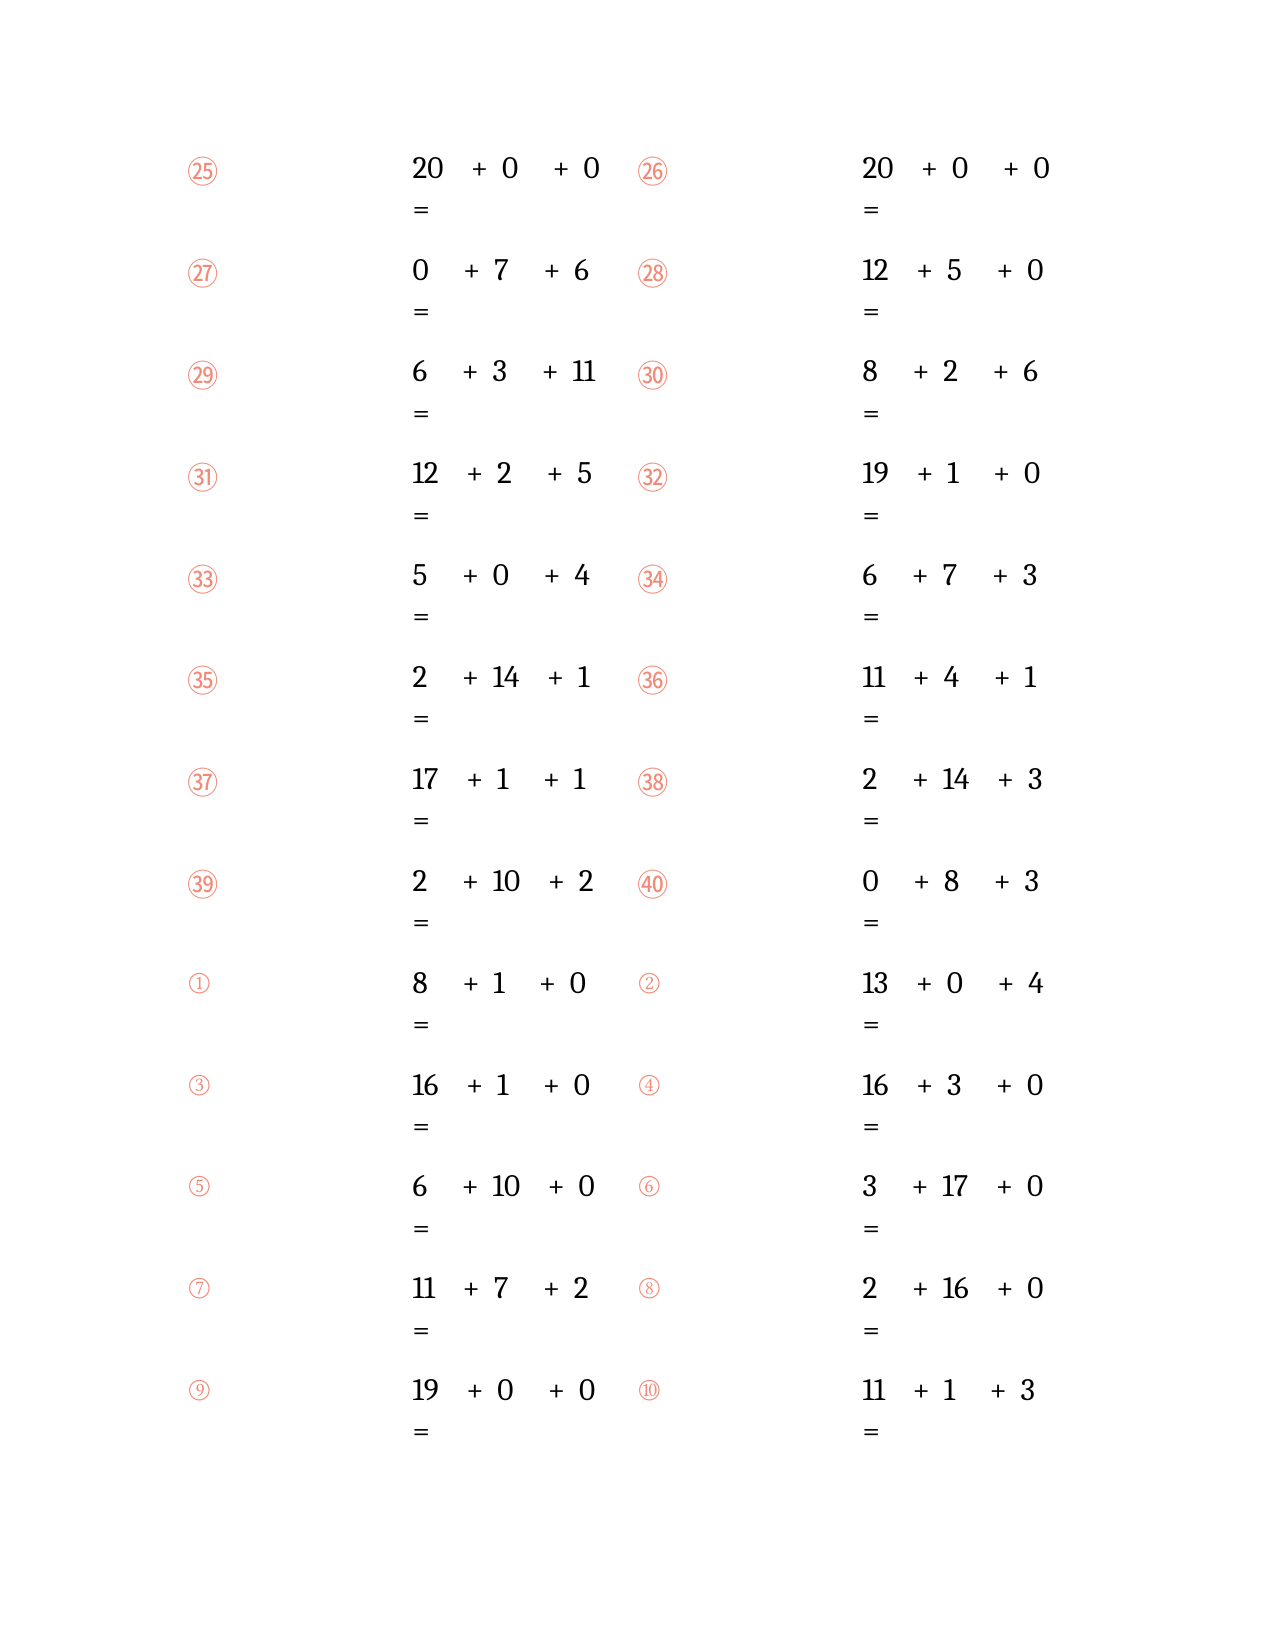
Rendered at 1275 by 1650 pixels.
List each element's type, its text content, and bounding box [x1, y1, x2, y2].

table_cell 2 + 14 + 1 = [401, 659, 626, 761]
table_cell ㉟ [176, 659, 401, 761]
table_cell ③ [176, 1067, 401, 1169]
table_cell 16 + 1 + 0 = [401, 1067, 626, 1169]
table_cell 11 + 7 + 2 = [401, 1271, 626, 1372]
table_cell 0 + 8 + 3 = [851, 863, 1076, 965]
table_cell 3 + 17 + 0 = [851, 1169, 1076, 1271]
table_cell 16 + 3 + 0 = [851, 1067, 1076, 1169]
table_cell 2 + 14 + 3 = [851, 761, 1076, 863]
table_cell 20 + 0 + 0 = [401, 150, 626, 252]
table_cell ㉘ [626, 252, 851, 354]
table_cell 20 + 0 + 0 = [851, 150, 1076, 252]
table_cell 11 + 1 + 3 = [851, 1373, 1076, 1474]
table_cell ㉞ [626, 558, 851, 659]
table_cell ④ [626, 1067, 851, 1169]
table_cell 11 + 4 + 1 = [851, 659, 1076, 761]
table_cell 12 + 5 + 0 = [851, 252, 1076, 354]
table_cell ㉖ [626, 150, 851, 252]
table_cell 2 + 16 + 0 = [851, 1271, 1076, 1372]
table_cell ㊴ [176, 863, 401, 965]
table_cell 6 + 3 + 11 = [401, 354, 626, 456]
table_cell ① [176, 965, 401, 1067]
table_cell 0 + 7 + 6 = [401, 252, 626, 354]
table_cell ⑧ [626, 1271, 851, 1372]
table_cell ㉗ [176, 252, 401, 354]
table_cell ⑨ [176, 1373, 401, 1474]
table_cell ㉕ [176, 150, 401, 252]
table_cell 8 + 2 + 6 = [851, 354, 1076, 456]
table_cell ⑥ [626, 1169, 851, 1271]
table_cell ㊳ [626, 761, 851, 863]
table_cell ㊲ [176, 761, 401, 863]
table_cell ㉝ [176, 558, 401, 659]
table_cell 5 + 0 + 4 = [401, 558, 626, 659]
table_cell 19 + 1 + 0 = [851, 456, 1076, 557]
table_cell 17 + 1 + 1 = [401, 761, 626, 863]
table_cell 19 + 0 + 0 = [401, 1373, 626, 1474]
table_cell ⑦ [176, 1271, 401, 1372]
table_cell 2 + 10 + 2 = [401, 863, 626, 965]
table_cell ㊱ [626, 659, 851, 761]
table_cell ㉙ [176, 354, 401, 456]
table_cell ㉚ [626, 354, 851, 456]
table_cell ㊵ [626, 863, 851, 965]
table_cell ⑩ [626, 1373, 851, 1474]
table_cell 8 + 1 + 0 = [401, 965, 626, 1067]
table_cell 12 + 2 + 5 = [401, 456, 626, 557]
table_cell ㉜ [626, 456, 851, 557]
table_cell 6 + 10 + 0 = [401, 1169, 626, 1271]
table_cell 6 + 7 + 3 = [851, 558, 1076, 659]
table_cell ② [626, 965, 851, 1067]
table_cell ㉛ [176, 456, 401, 557]
table_cell 13 + 0 + 4 = [851, 965, 1076, 1067]
table_cell ⑤ [176, 1169, 401, 1271]
